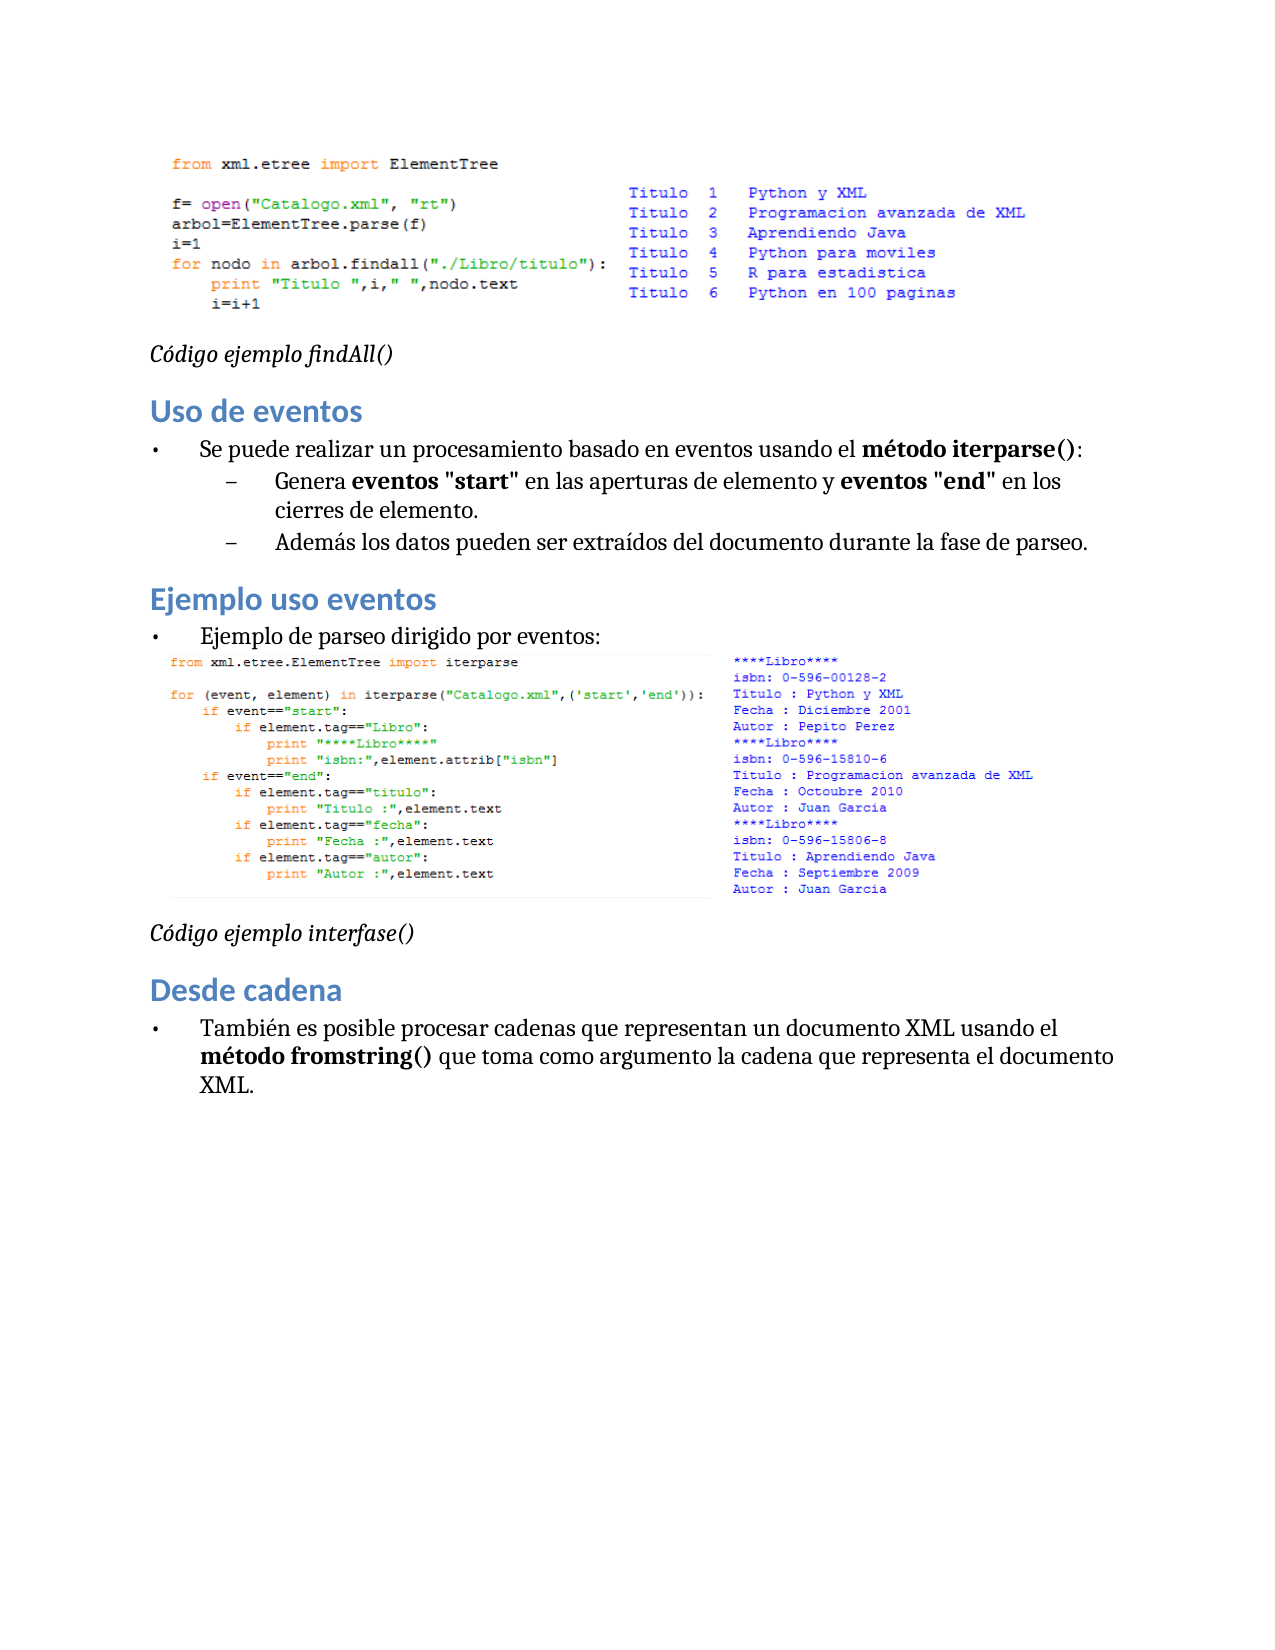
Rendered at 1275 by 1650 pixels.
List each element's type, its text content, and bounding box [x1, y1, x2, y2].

text Código ejemplo findAll() [150, 340, 1125, 369]
list Ejemplo de parseo dirigido por eventos: [150, 622, 1125, 651]
list Se puede realizar un procesamiento basado en eventos usando el método iterparse(): [150, 434, 1125, 463]
picture [168, 150, 1044, 320]
subtitle Uso de eventos [150, 390, 1125, 431]
text Código ejemplo interfase() [150, 919, 1125, 948]
list Genera eventos "start" en las aperturas de elemento y eventos "end" en los cierres de elemento. [225, 467, 1125, 524]
subtitle Ejemplo uso eventos [150, 578, 1125, 618]
picture [168, 654, 1044, 899]
subtitle Desde cadena [150, 969, 1125, 1010]
list También es posible procesar cadenas que representan un documento XML usando el método fromstring() que toma como argumento la cadena que representa el documento XML. [150, 1013, 1125, 1100]
list Además los datos pueden ser extraídos del documento durante la fase de parseo. [225, 528, 1125, 557]
